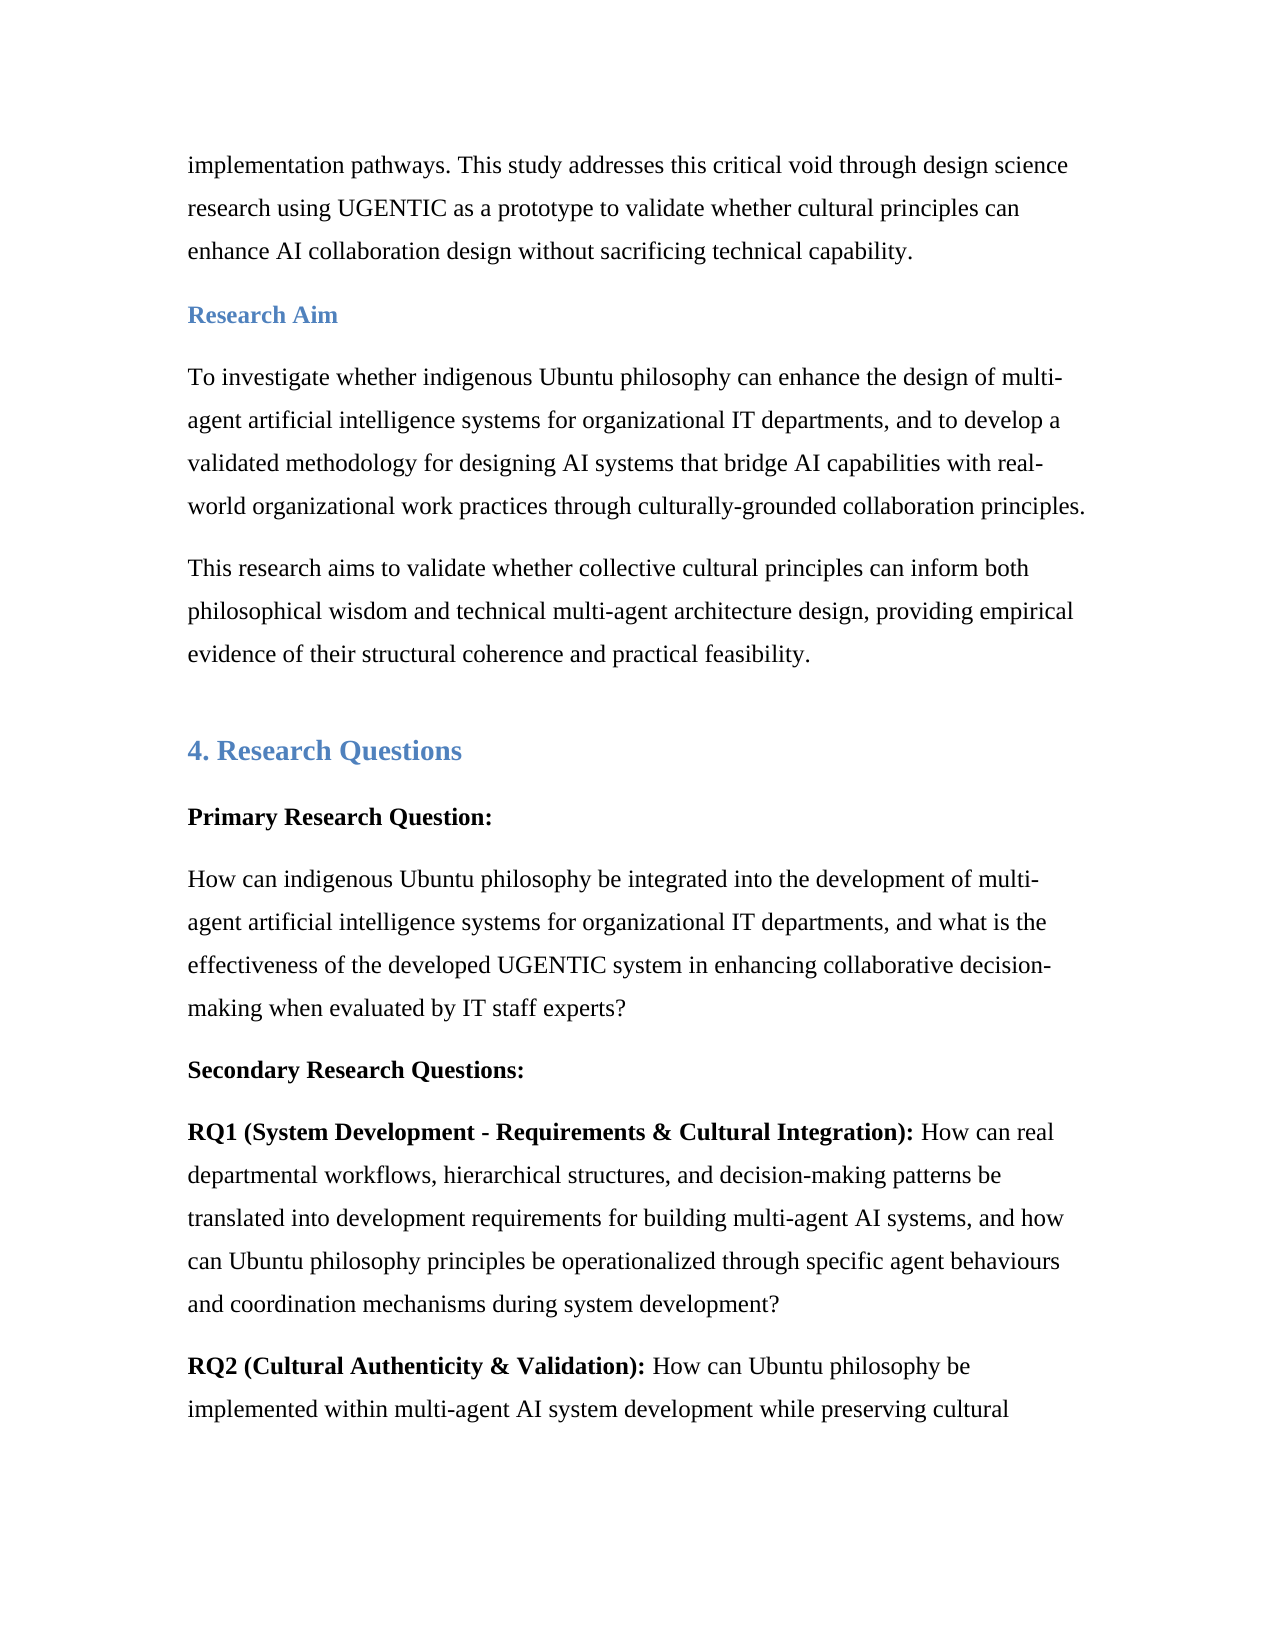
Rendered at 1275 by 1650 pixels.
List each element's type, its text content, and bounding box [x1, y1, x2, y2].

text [187, 1351, 1087, 1423]
text Primary Research Question: [187, 802, 1087, 831]
text Secondary Research Questions: [187, 1055, 1087, 1084]
subtitle Research Aim [187, 300, 1087, 329]
text How can indigenous Ubuntu philosophy be integrated into the development of multi-agent artificial intelligence systems for organizational IT departments, and what is the effectiveness of the developed UGENTIC system in enhancing collaborative decision-making when evaluated by IT staff experts? [187, 864, 1087, 1022]
text To investigate whether indigenous Ubuntu philosophy can enhance the design of multi-agent artificial intelligence systems for organizational IT departments, and to develop a validated methodology for designing AI systems that bridge AI capabilities with real-world organizational work practices through culturally-grounded collaboration principles. [187, 362, 1087, 520]
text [187, 150, 1087, 265]
text This research aims to validate whether collective cultural principles can inform both philosophical wisdom and technical multi-agent architecture design, providing empirical evidence of their structural coherence and practical feasibility. [187, 553, 1087, 668]
subtitle 4. Research Questions [187, 733, 1087, 766]
text RQ1 (System Development - Requirements & Cultural Integration): How can real departmental workflows, hierarchical structures, and decision-making patterns be translated into development requirements for building multi-agent AI systems, and how can Ubuntu philosophy principles be operationalized through specific agent behaviours and coordination mechanisms during system development? [187, 1117, 1087, 1318]
